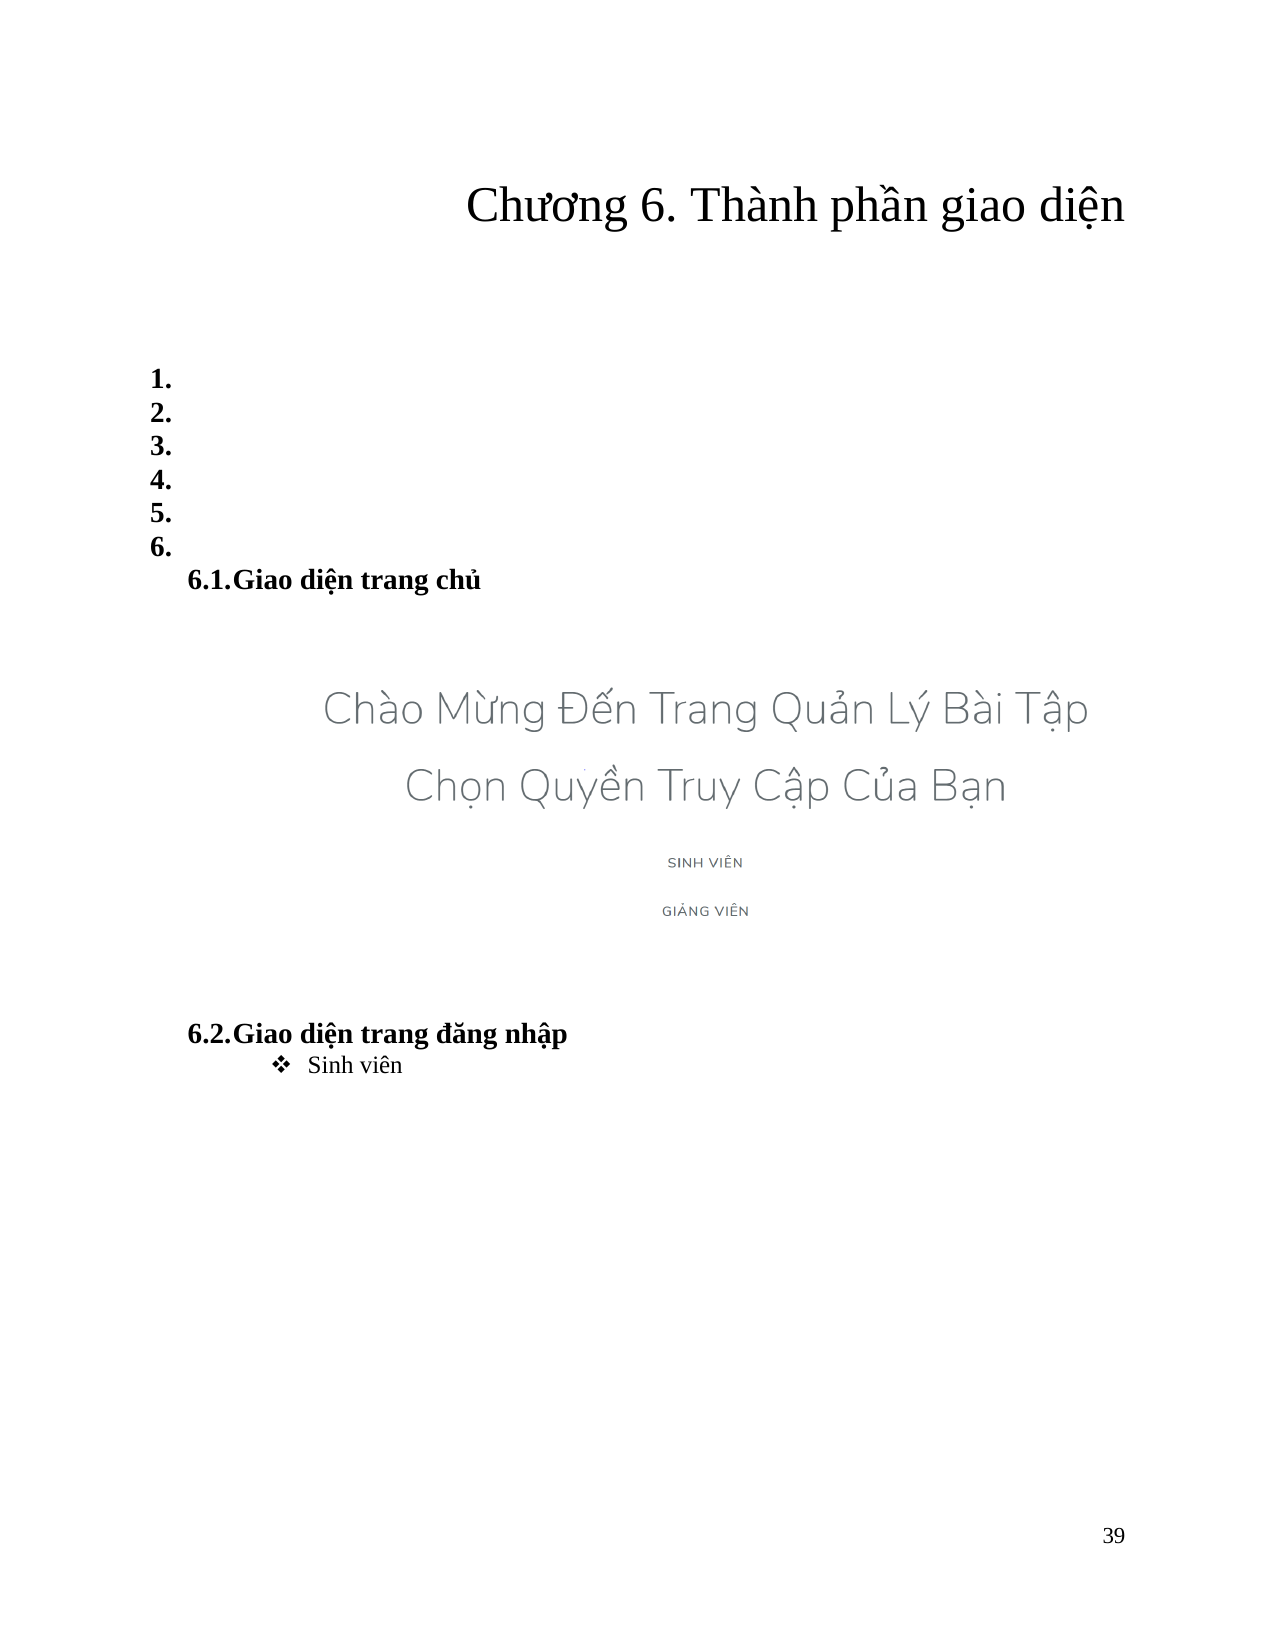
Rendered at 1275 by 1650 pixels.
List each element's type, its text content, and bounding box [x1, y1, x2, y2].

picture [232, 596, 1208, 1017]
list Sinh viên [270, 1050, 1125, 1079]
list Giao diện trang chủ [187, 562, 1125, 596]
list Giao diện trang đăng nhập [187, 1017, 1125, 1050]
subtitle Thành phần giao diện [150, 175, 1125, 232]
